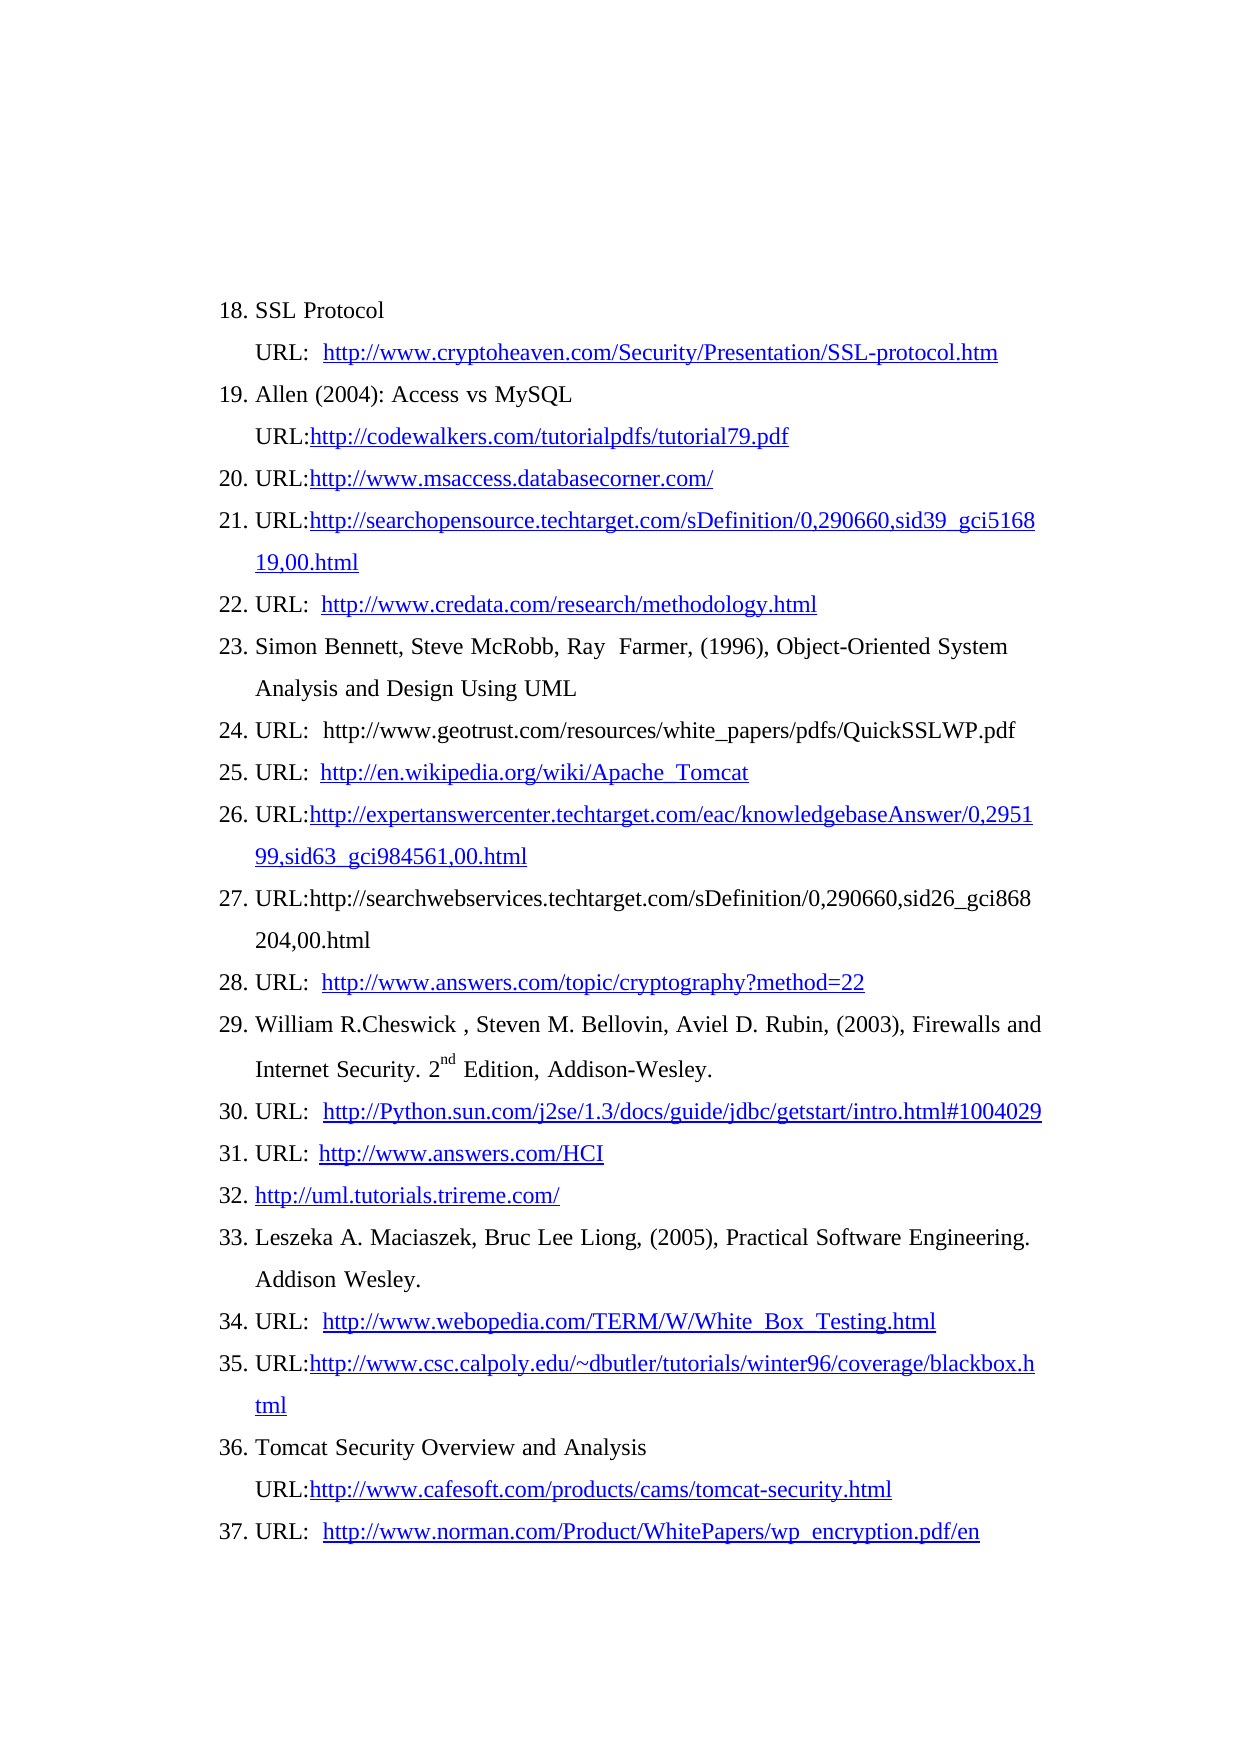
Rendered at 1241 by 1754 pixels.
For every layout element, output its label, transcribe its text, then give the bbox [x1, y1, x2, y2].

list SSL Protocol [218, 296, 1069, 324]
list http://uml.tutorials.trireme.com/ [218, 1181, 1069, 1209]
list Simon Bennett, Steve McRobb, Ray Farmer, (1996), Object-Oriented System Analysis and Design Using UML [218, 632, 1010, 701]
list URL: http://www.webopedia.com/TERM/W/White_Box_Testing.html [218, 1307, 1069, 1335]
list URL:http://www.csc.calpoly.edu/~dbutler/tutorials/winter96/coverage/blackbox.h tml [218, 1349, 1048, 1419]
list URL:http://searchopensource.techtarget.com/sDefinition/0,290660,sid39_gci5168 19,00.html [218, 506, 1048, 575]
list URL:http://www.msaccess.databasecorner.com/ [218, 464, 1069, 492]
list URL:http://searchwebservices.techtarget.com/sDefinition/0,290660,sid26_gci868 204,00.html [218, 884, 1048, 953]
list Allen (2004): Access vs MySQL URL:http://codewalkers.com/tutorialpdfs/tutorial79.pdf [218, 380, 798, 449]
list URL: http://www.geotrust.com/resources/white_papers/pdfs/QuickSSLWP.pdf [218, 716, 1069, 744]
text URL: http://www.cryptoheaven.com/Security/Presentation/SSL-protocol.htm [255, 338, 1069, 366]
list Tomcat Security Overview and Analysis URL:http://www.cafesoft.com/products/cams/tomcat-security.html [218, 1433, 908, 1503]
list URL: http://www.answers.com/topic/cryptography?method=22 [218, 968, 1069, 996]
list URL: http://en.wikipedia.org/wiki/Apache_Tomcat [218, 758, 1069, 786]
list URL: http://Python.sun.com/j2se/1.3/docs/guide/jdbc/getstart/intro.html#1004029 [218, 1097, 1069, 1125]
list URL: http://www.answers.com/HCI [218, 1139, 1069, 1167]
list URL:http://expertanswercenter.techtarget.com/eac/knowledgebaseAnswer/0,2951 99,sid63_gci984561,00.html [218, 800, 1048, 869]
list Leszeka A. Maciaszek, Bruc Lee Liong, (2005), Practical Software Engineering. Addison Wesley. [218, 1223, 1040, 1293]
list URL: http://www.credata.com/research/methodology.html [218, 590, 1069, 618]
list William R.Cheswick , Steven M. Bellovin, Aviel D. Rubin, (2003), Firewalls and Internet Security. 2nd Edition, Addison-Wesley. [218, 1010, 1048, 1082]
list URL: http://www.norman.com/Product/WhitePapers/wp_encryption.pdf/en [218, 1517, 1069, 1545]
